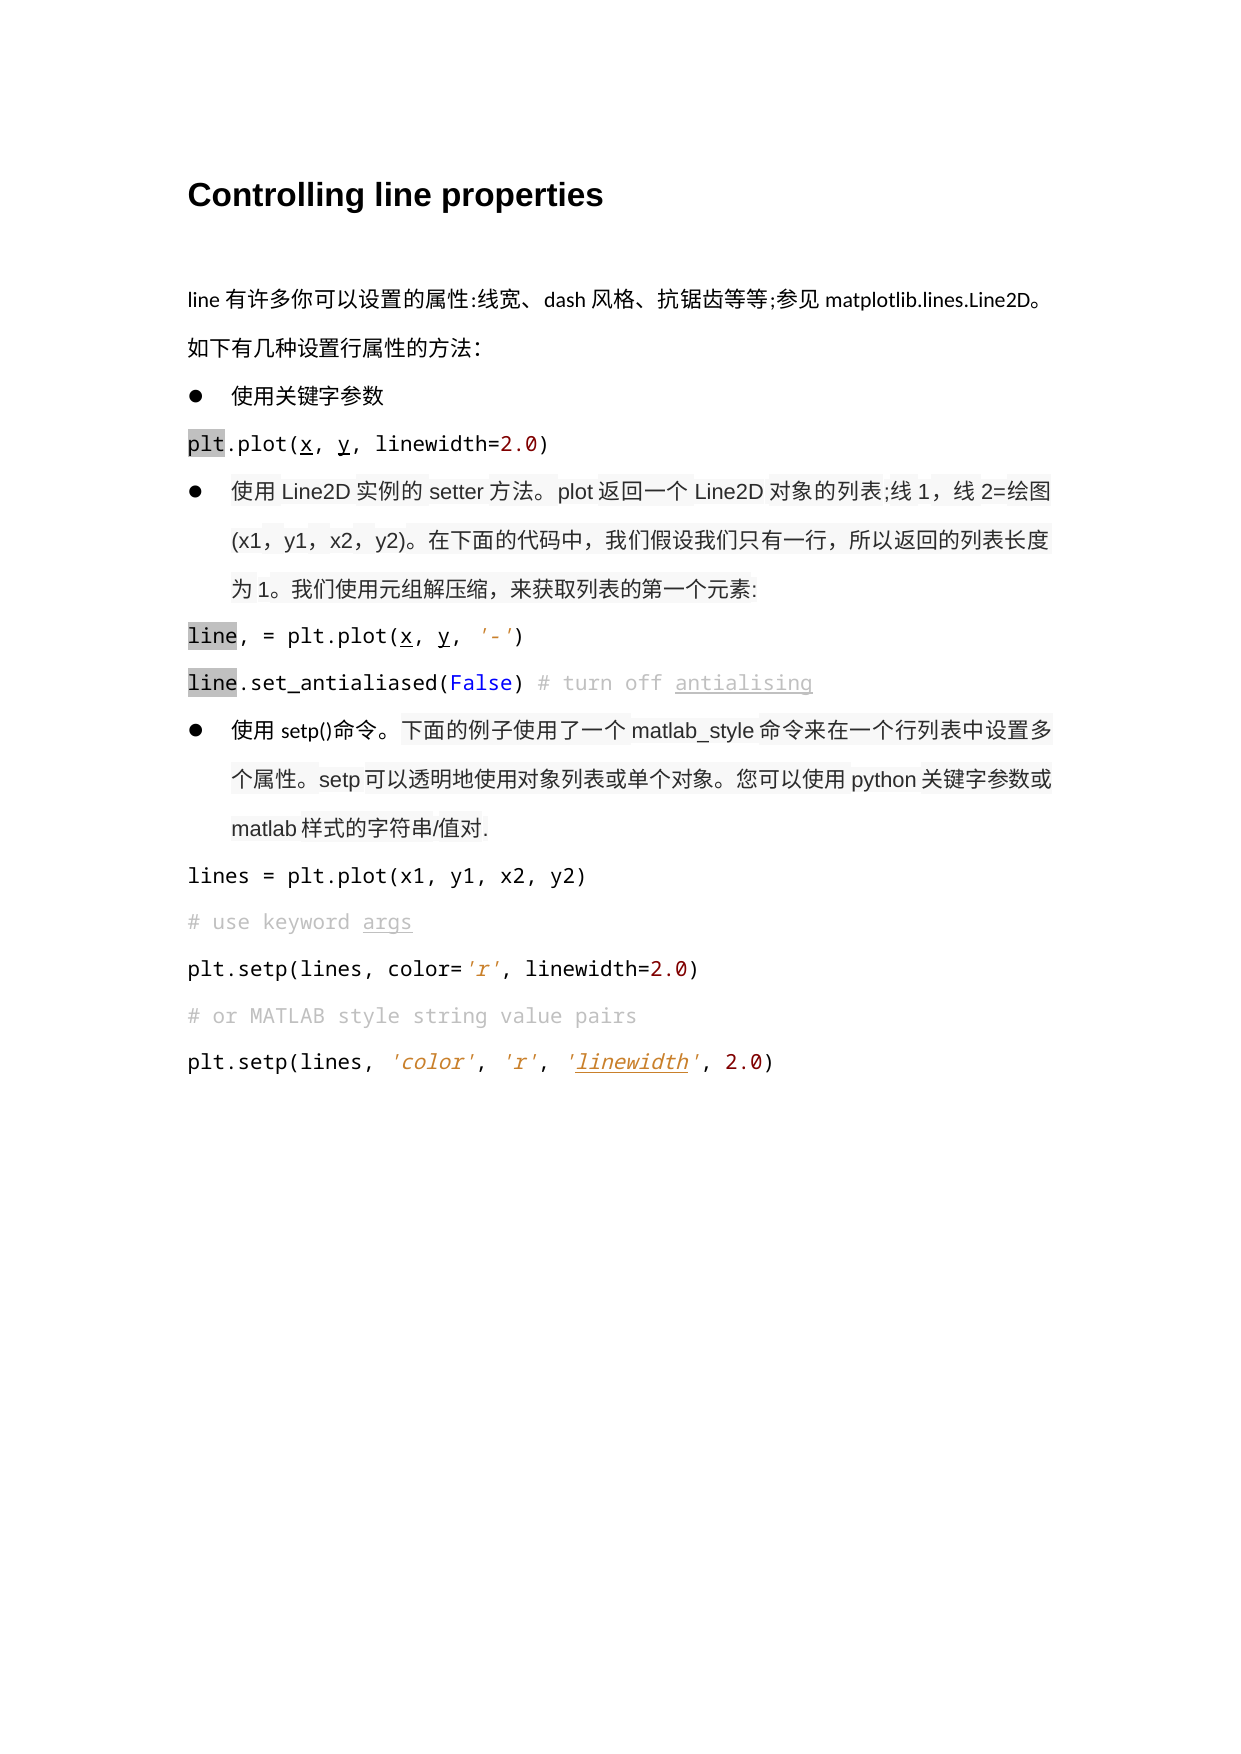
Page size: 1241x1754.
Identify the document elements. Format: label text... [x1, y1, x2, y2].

list 使用setp()命令。下面的例子使用了一个matlab_style命令来在一个行列表中设置多个属性。setp可以透明地使用对象列表或单个对象。您可以使用python关键字参数或matlab样式的字符串/值对. [187, 713, 1053, 843]
text line有许多你可以设置的属性:线宽、dash风格、抗锯齿等等;参见matplotlib.lines.Line2D。如下有几种设置行属性的方法： [187, 282, 1053, 363]
text line, = plt.plot(x, y, '-') [187, 619, 1053, 652]
subtitle Controlling line properties [187, 162, 1053, 227]
list plt.plot(x, y, linewidth=2.0) [187, 427, 1053, 459]
list plt.setp(lines, 'color', 'r', 'linewidth', 2.0) [187, 1045, 1053, 1078]
list 使用关键字参数 [187, 379, 1053, 411]
text # use keyword args [187, 905, 1053, 938]
list line.set_antialiased(False) # turn off antialising [187, 666, 1053, 699]
text plt.setp(lines, color='r', linewidth=2.0) [187, 952, 1053, 984]
text # or MATLAB style string value pairs [187, 999, 1053, 1031]
list 使用Line2D实例的setter方法。plot返回一个Line2D对象的列表;线1，线2=绘图(x1，y1，x2，y2)。在下面的代码中，我们假设我们只有一行，所以返回的列表长度为1。我们使用元组解压缩，来获取列表的第一个元素: [187, 474, 1053, 604]
text lines = plt.plot(x1, y1, x2, y2) [187, 859, 1053, 891]
